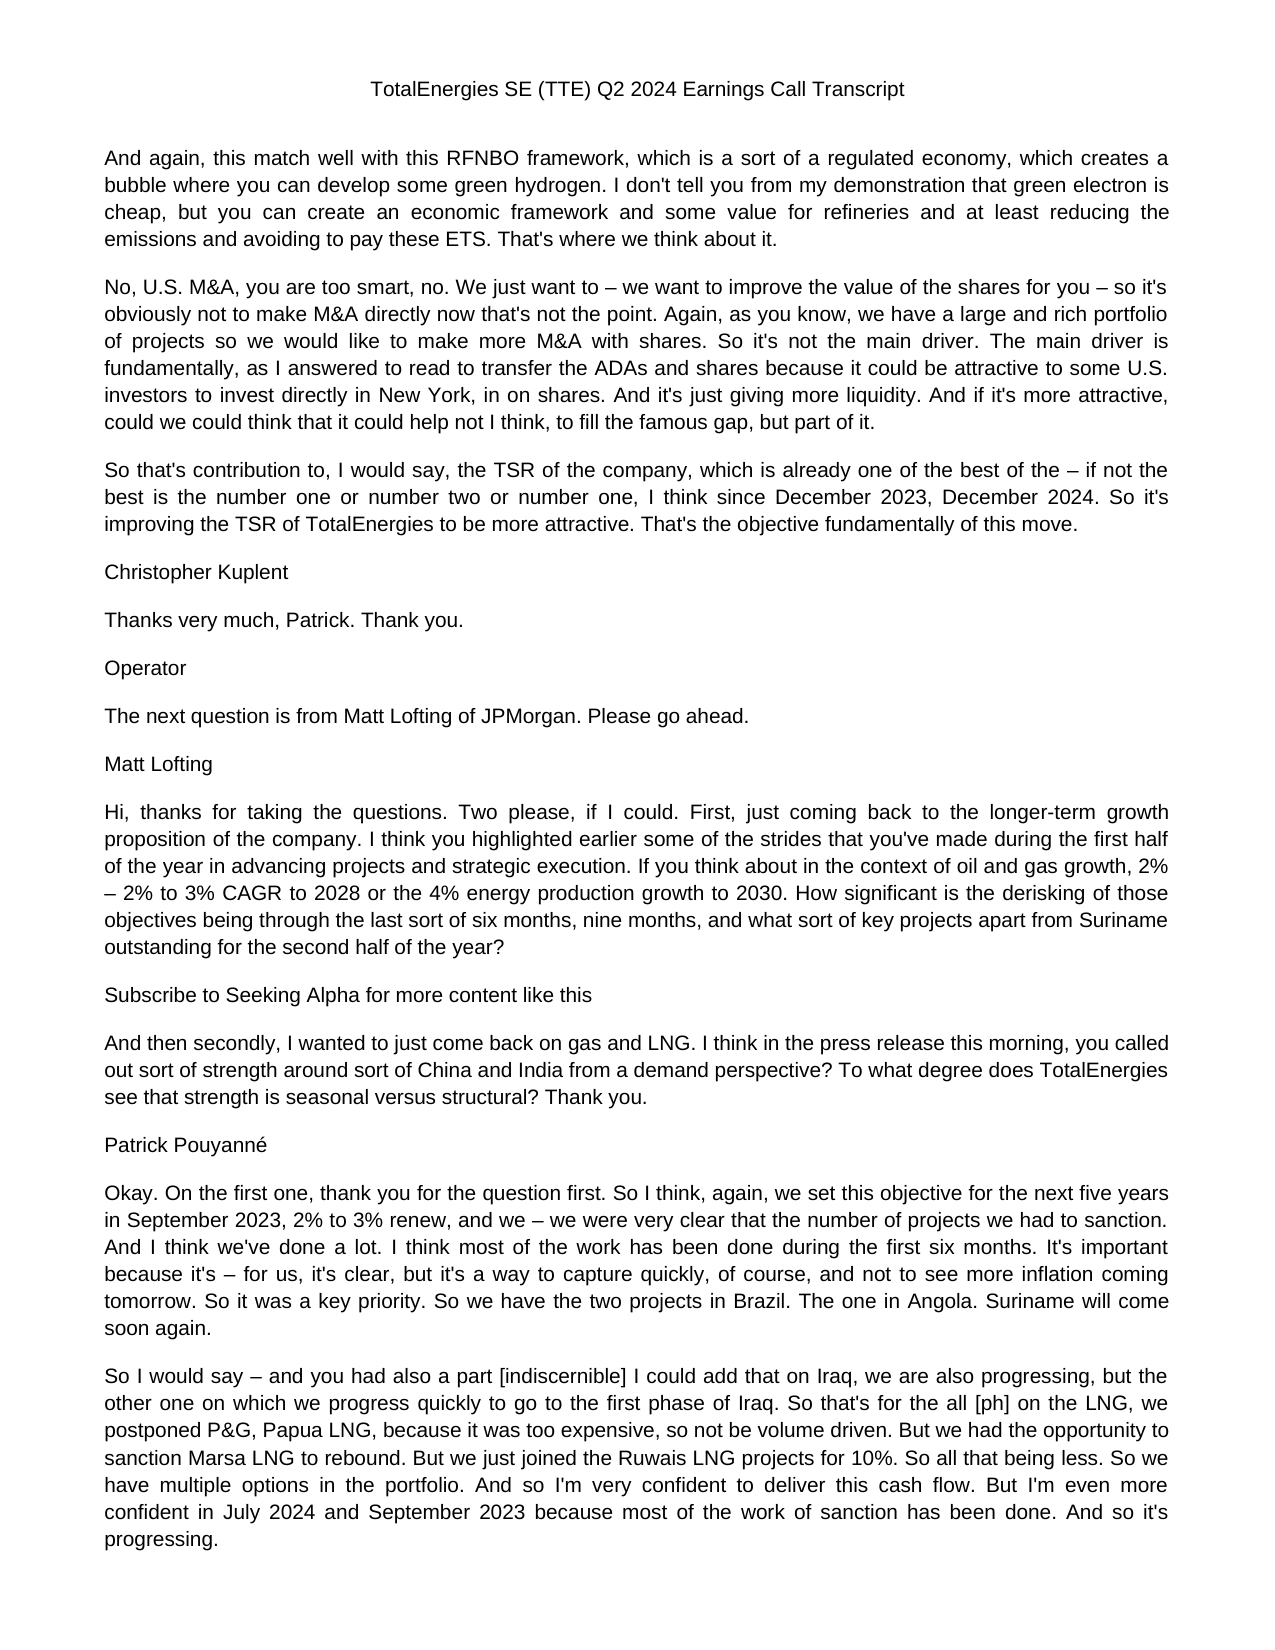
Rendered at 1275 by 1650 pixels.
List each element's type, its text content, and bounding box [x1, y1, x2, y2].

text The next question is from Matt Lofting of JPMorgan. Please go ahead. [104, 701, 1171, 728]
text Okay. On the first one, thank you for the question first. So I think, again, we set this objective for the next five years in September 2023, 2% to 3% renew, and we – we were very clear that the number of projects we had to sanction. And I think we've done a lot. I think most of the work has been done during the first six months. It's important because it's – for us, it's clear, but it's a way to capture quickly, of course, and not to see more inflation coming tomorrow. So it was a key priority. So we have the two projects in Brazil. The one in Angola. Suriname will come soon again. [104, 1178, 1171, 1340]
text Subscribe to Seeking Alpha for more content like this [104, 980, 1171, 1007]
text No, U.S. M&A, you are too smart, no. We just want to – we want to improve the value of the shares for you – so it's obviously not to make M&A directly now that's not the point. Again, as you know, we have a large and rich portfolio of projects so we would like to make more M&A with shares. So it's not the main driver. The main driver is fundamentally, as I answered to read to transfer the ADAs and shares because it could be attractive to some U.S. investors to invest directly in New York, in on shares. And it's just giving more liquidity. And if it's more attractive, could we could think that it could help not I think, to fill the famous gap, but part of it. [104, 271, 1171, 434]
text Patrick Pouyanné [104, 1130, 1171, 1157]
text Operator [104, 653, 1171, 680]
text Matt Lofting [104, 748, 1171, 776]
text So I would say – and you had also a part [indiscernible] I could add that on Iraq, we are also progressing, but the other one on which we progress quickly to go to the first phase of Iraq. So that's for the all [ph] on the LNG, we postponed P&G, Papua LNG, because it was too expensive, so not be volume driven. But we had the opportunity to sanction Marsa LNG to rebound. But we just joined the Ruwais LNG projects for 10%. So all that being less. So we have multiple options in the portfolio. And so I'm very confident to deliver this cash flow. But I'm even more confident in July 2024 and September 2023 because most of the work of sanction has been done. And so it's progressing. [104, 1361, 1171, 1551]
text So that's contribution to, I would say, the TSR of the company, which is already one of the best of the – if not the best is the number one or number two or number one, I think since December 2023, December 2024. So it's improving the TSR of TotalEnergies to be more attractive. That's the objective fundamentally of this move. [104, 455, 1171, 536]
text Thanks very much, Patrick. Thank you. [104, 605, 1171, 632]
text Hi, thanks for taking the questions. Two please, if I could. First, just coming back to the longer-term growth proposition of the company. I think you highlighted earlier some of the strides that you've made during the first half of the year in advancing projects and strategic execution. If you think about in the context of oil and gas growth, 2% – 2% to 3% CAGR to 2028 or the 4% energy production growth to 2030. How significant is the derisking of those objectives being through the last sort of six months, nine months, and what sort of key projects apart from Suriname outstanding for the second half of the year? [104, 796, 1171, 959]
text And again, this match well with this RFNBO framework, which is a sort of a regulated economy, which creates a bubble where you can develop some green hydrogen. I don't tell you from my demonstration that green electron is cheap, but you can create an economic framework and some value for refineries and at least reducing the emissions and avoiding to pay these ETS. That's where we think about it. [104, 142, 1171, 251]
text And then secondly, I wanted to just come back on gas and LNG. I think in the press release this morning, you called out sort of strength around sort of China and India from a demand perspective? To what degree does TotalEnergies see that strength is seasonal versus structural? Thank you. [104, 1028, 1171, 1109]
text Christopher Kuplent [104, 557, 1171, 584]
